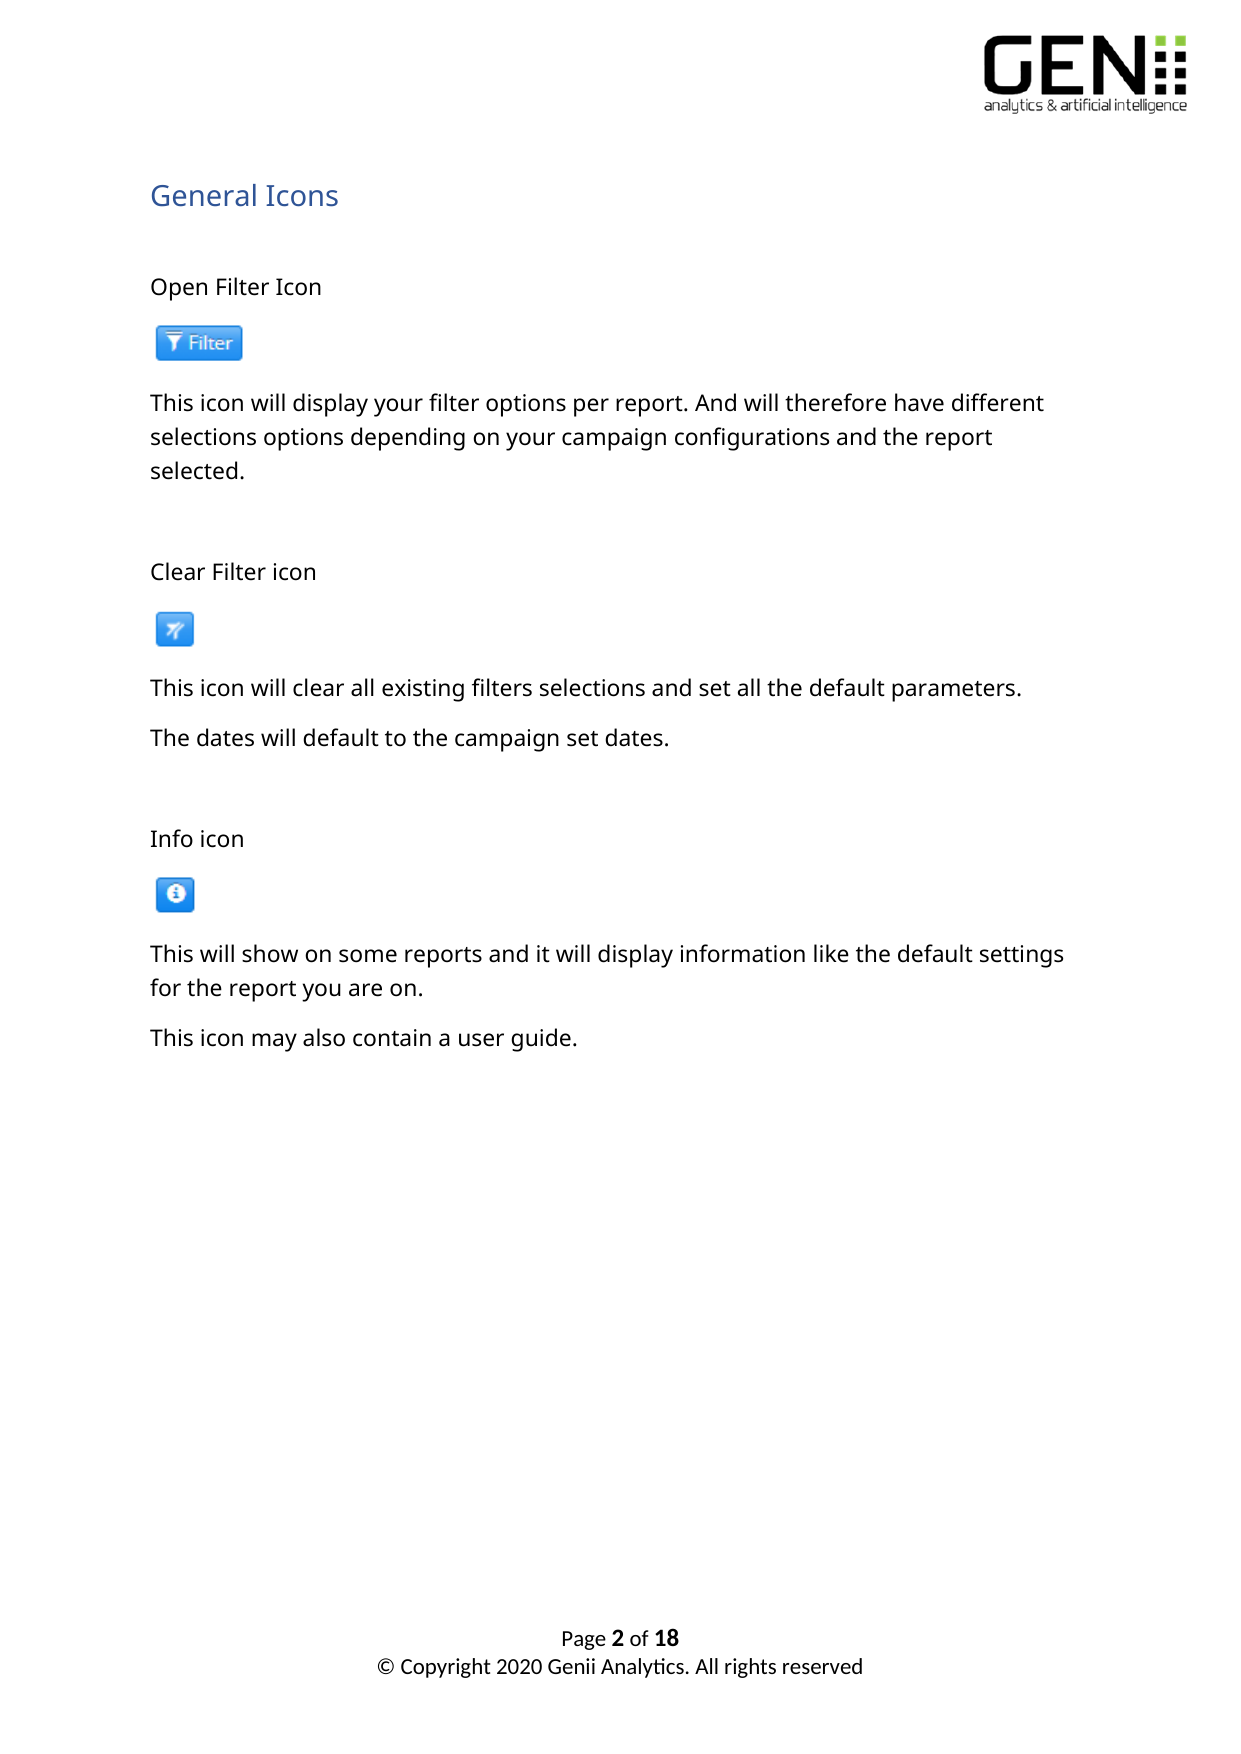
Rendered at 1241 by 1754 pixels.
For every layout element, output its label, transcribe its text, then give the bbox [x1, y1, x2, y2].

text This will show on some reports and it will display information like the default settings for the report you are on. [150, 938, 1090, 1003]
text This icon will display your filter options per report. And will therefore have different selections options depending on your campaign configurations and the report selected. [150, 387, 1090, 486]
picture [967, 20, 1205, 128]
text Open Filter Icon [150, 271, 1090, 302]
picture [150, 606, 202, 653]
picture [150, 873, 200, 919]
text The dates will default to the campaign set dates. [150, 722, 1090, 753]
text This icon will clear all existing filters selections and set all the default parameters. [150, 672, 1090, 703]
text Clear Filter icon [150, 556, 1090, 587]
text Info icon [150, 823, 1090, 854]
subtitle General Icons [150, 175, 1090, 215]
text This icon may also contain a user guide. [150, 1022, 1090, 1053]
picture [150, 321, 249, 369]
